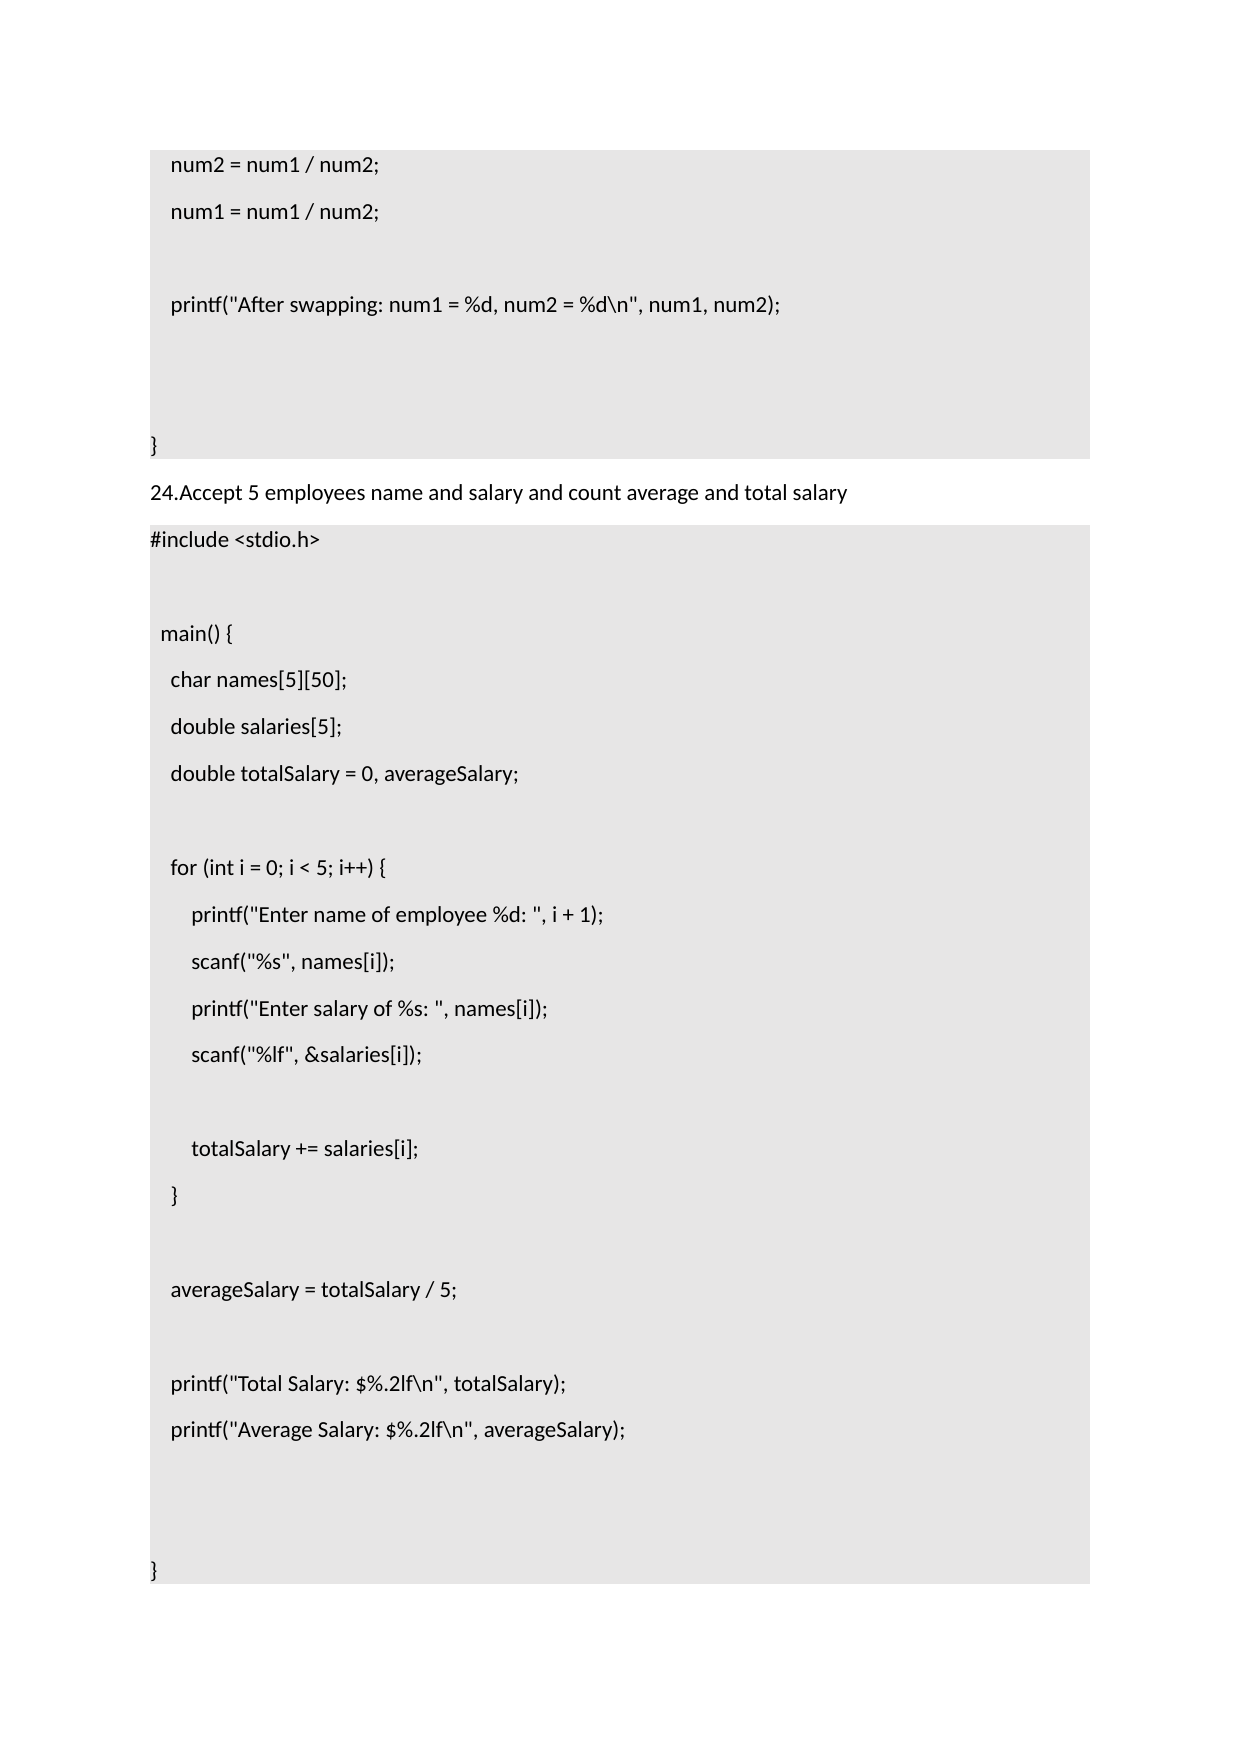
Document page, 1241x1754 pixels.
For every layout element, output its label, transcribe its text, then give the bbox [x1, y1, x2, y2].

text printf("Enter salary of %s: ", names[i]); [150, 994, 1090, 1022]
text for (int i = 0; i < 5; i++) { [150, 853, 1090, 881]
text } [150, 1556, 1090, 1584]
text 24.Accept 5 employees name and salary and count average and total salary [150, 478, 1090, 506]
text main() { [150, 619, 1090, 647]
text printf("After swapping: num1 = %d, num2 = %d\n", num1, num2); [150, 291, 1090, 319]
text printf("Enter name of employee %d: ", i + 1); [150, 900, 1090, 928]
text totalSalary += salaries[i]; [150, 1134, 1090, 1162]
text double salaries[5]; [150, 712, 1090, 741]
text char names[5][50]; [150, 666, 1090, 694]
text } [150, 431, 1090, 459]
text printf("Total Salary: $%.2lf\n", totalSalary); [150, 1369, 1090, 1397]
text #include <stdio.h> [150, 525, 1090, 553]
text } [150, 1181, 1090, 1209]
text double totalSalary = 0, averageSalary; [150, 759, 1090, 787]
text printf("Average Salary: $%.2lf\n", averageSalary); [150, 1416, 1090, 1444]
text num1 = num1 / num2; [150, 197, 1090, 225]
text scanf("%s", names[i]); [150, 947, 1090, 975]
text scanf("%lf", &salaries[i]); [150, 1041, 1090, 1069]
text averageSalary = totalSalary / 5; [150, 1275, 1090, 1303]
text num2 = num1 / num2; [150, 150, 1090, 178]
